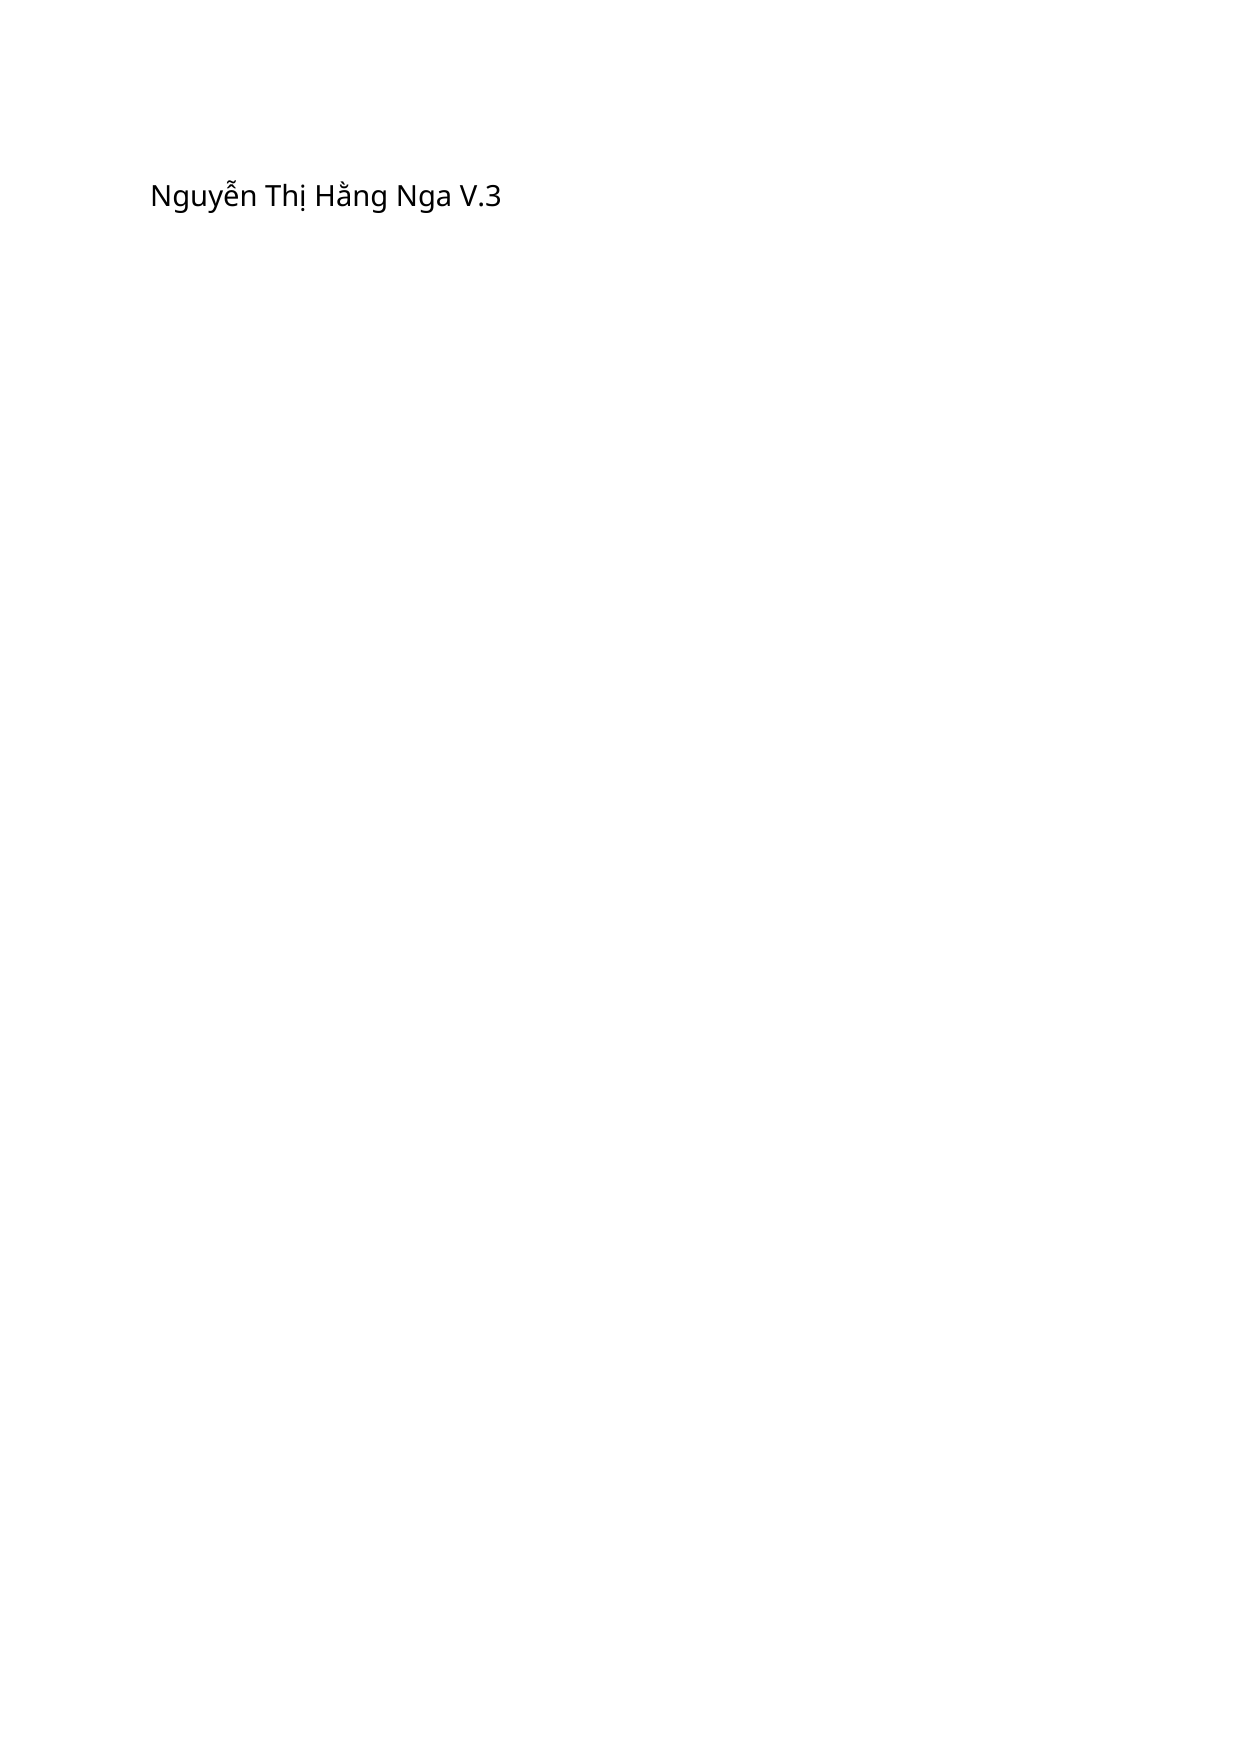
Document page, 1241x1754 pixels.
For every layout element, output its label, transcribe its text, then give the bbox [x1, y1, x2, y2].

text Nguyễn Thị Hằng Nga V.3 [150, 175, 1090, 215]
